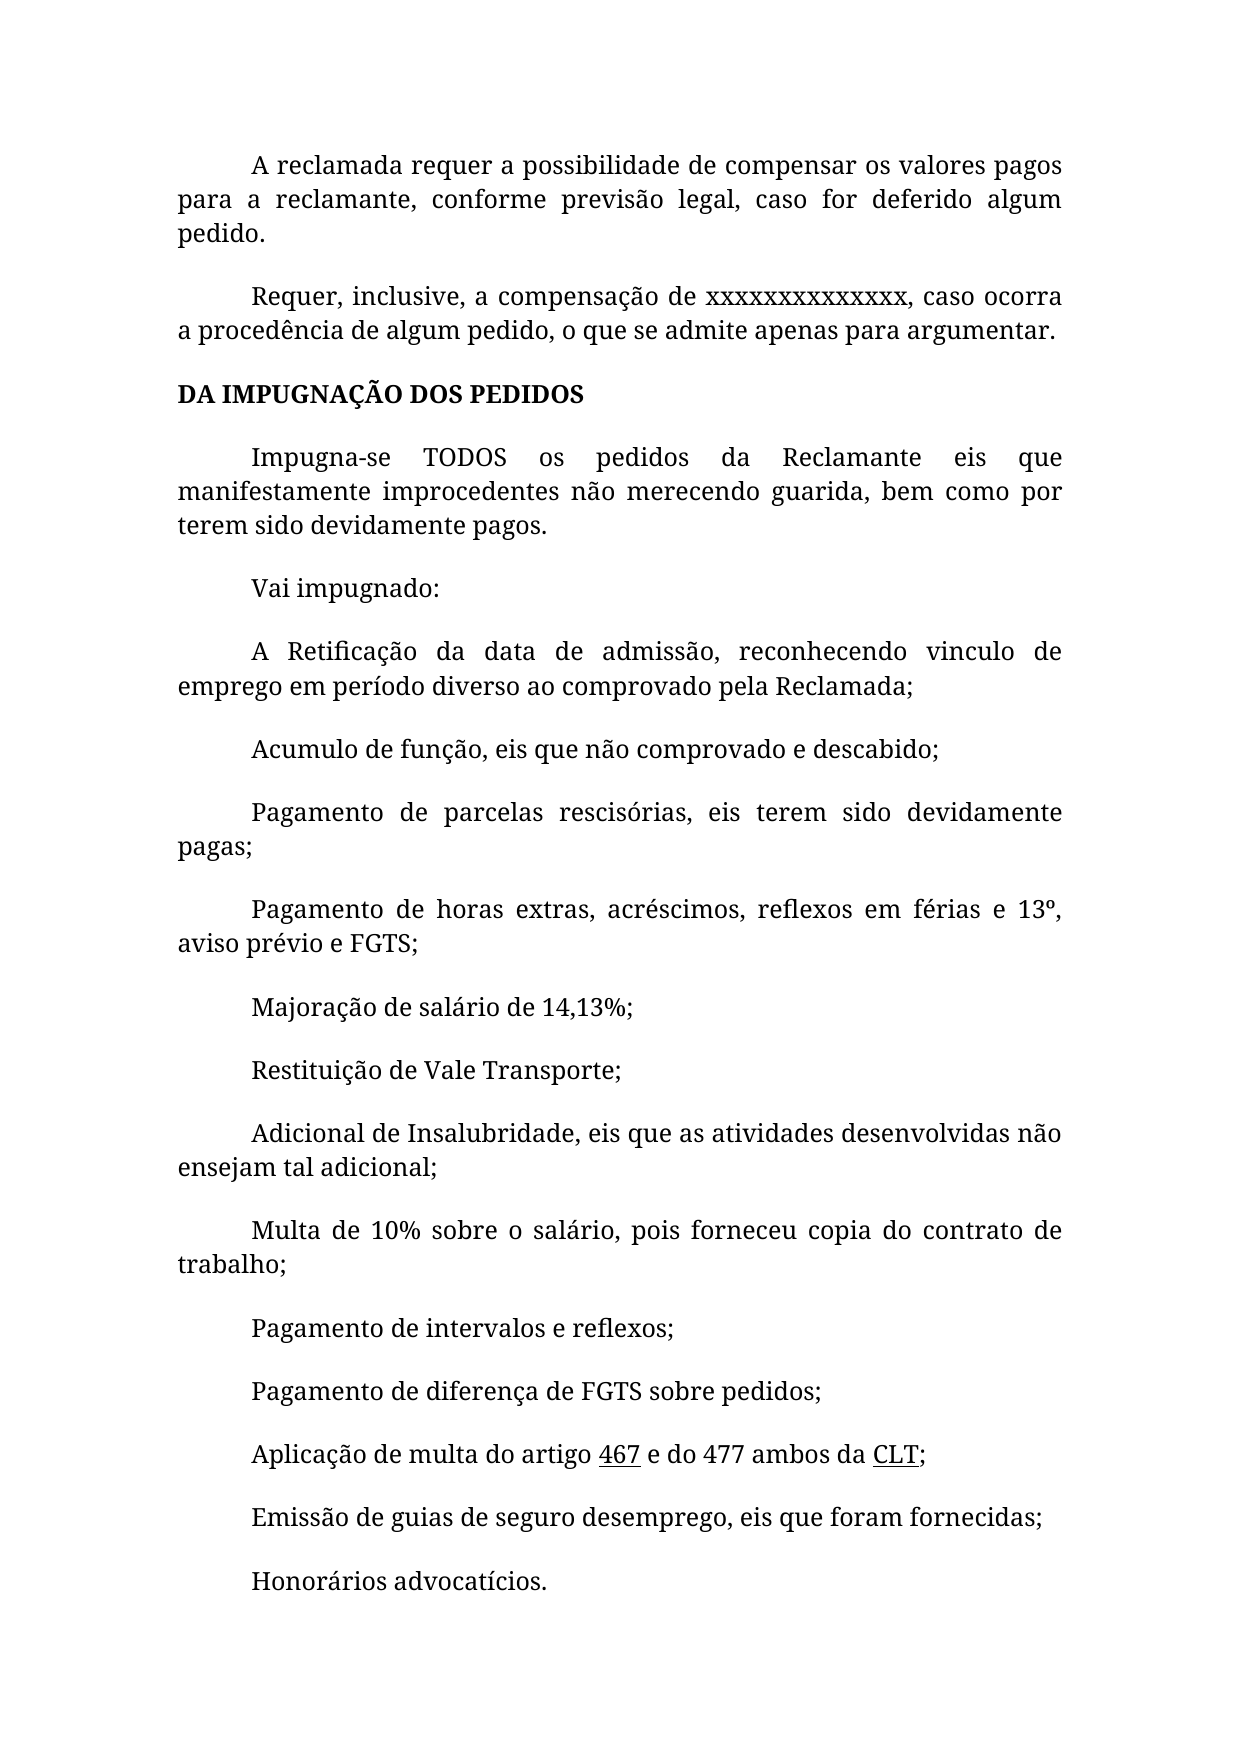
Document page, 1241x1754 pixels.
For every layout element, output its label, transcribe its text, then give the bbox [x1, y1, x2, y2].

text Pagamento de diferença de FGTS sobre pedidos; [177, 1373, 1063, 1407]
text Aplicação de multa do artigo 467 e do 477 ambos da CLT; [177, 1437, 1063, 1471]
text Adicional de Insalubridade, eis que as atividades desenvolvidas não ensejam tal adicional; [177, 1116, 1063, 1184]
text Emissão de guias de seguro desemprego, eis que foram fornecidas; [251, 1500, 1063, 1534]
text Honorários advocatícios. [177, 1563, 1063, 1597]
text Vai impugnado: [177, 571, 1063, 605]
text Acumulo de função, eis que não comprovado e descabido; [177, 731, 1063, 765]
text A reclamada requer a possibilidade de compensar os valores pagos para a reclamante, conforme previsão legal, caso for deferido algum pedido. [177, 148, 1063, 250]
text Requer, inclusive, a compensação de xxxxxxxxxxxxxx, caso ocorra a procedência de algum pedido, o que se admite apenas para argumentar. [177, 279, 1063, 347]
text DA IMPUGNAÇÃO DOS PEDIDOS [177, 376, 1063, 410]
text Multa de 10% sobre o salário, pois forneceu copia do contrato de trabalho; [177, 1213, 1063, 1281]
text Impugna-se TODOS os pedidos da Reclamante eis que manifestamente improcedentes não merecendo guarida, bem como por terem sido devidamente pagos. [177, 439, 1063, 542]
text Pagamento de parcelas rescisórias, eis terem sido devidamente pagas; [177, 794, 1063, 863]
text A Retificação da data de admissão, reconhecendo vinculo de emprego em período diverso ao comprovado pela Reclamada; [177, 634, 1063, 702]
text Restituição de Vale Transporte; [177, 1052, 1063, 1086]
text Pagamento de horas extras, acréscimos, reflexos em férias e 13º, aviso prévio e FGTS; [177, 892, 1063, 960]
text Majoração de salário de 14,13%; [177, 989, 1063, 1023]
text Pagamento de intervalos e reflexos; [177, 1310, 1063, 1344]
